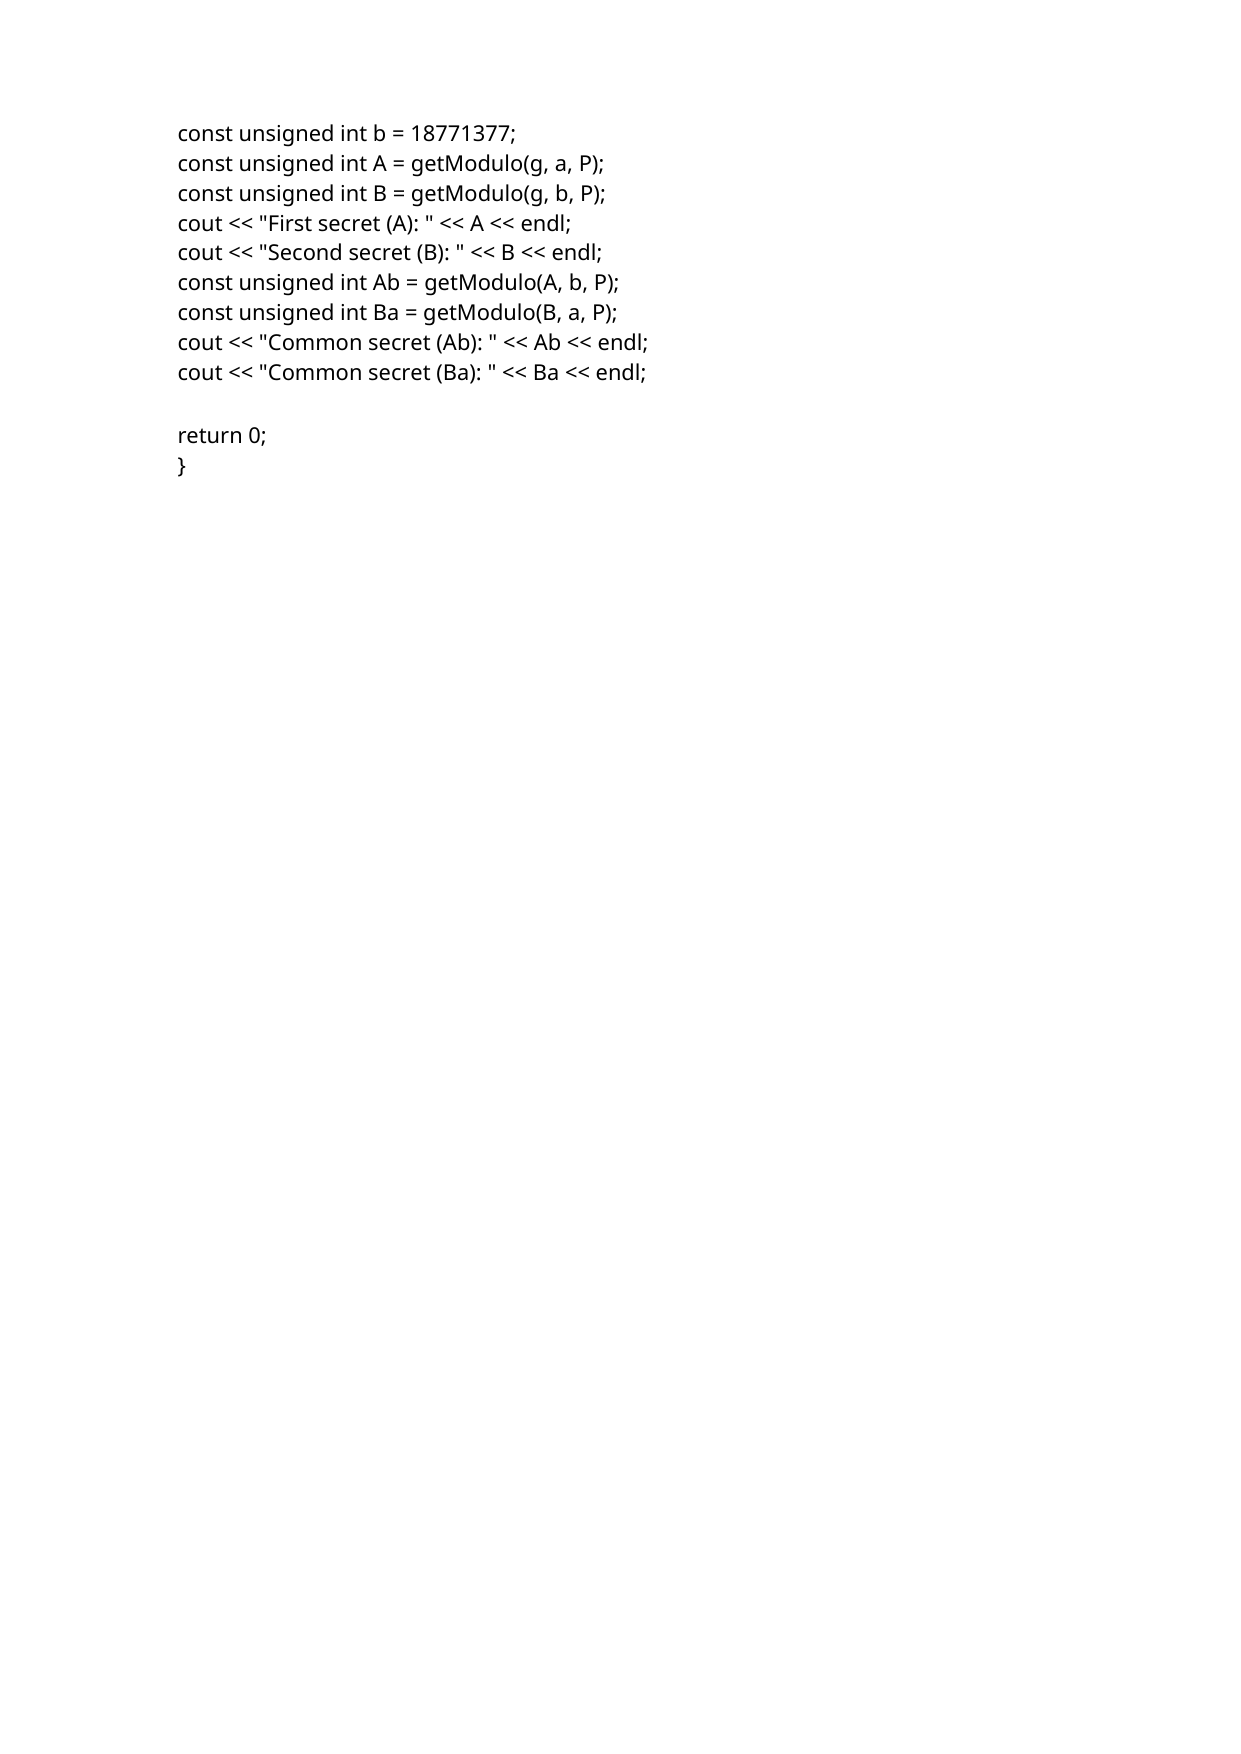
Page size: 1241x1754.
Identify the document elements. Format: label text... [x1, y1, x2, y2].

text const unsigned int B = getModulo(g, b, P); [177, 178, 1152, 207]
text const unsigned int A = getModulo(g, a, P); [177, 148, 1152, 178]
text const unsigned int b = 18771377; [177, 118, 1152, 148]
text return 0; [177, 420, 1152, 449]
text } [177, 449, 1152, 479]
text cout << "Common secret (Ab): " << Ab << endl; [177, 327, 1152, 356]
text const unsigned int Ba = getModulo(B, a, P); [177, 297, 1152, 327]
text cout << "First secret (A): " << A << endl; [177, 207, 1152, 237]
text cout << "Common secret (Ba): " << Ba << endl; [177, 356, 1152, 386]
text const unsigned int Ab = getModulo(A, b, P); [177, 267, 1152, 297]
text cout << "Second secret (B): " << B << endl; [177, 237, 1152, 267]
